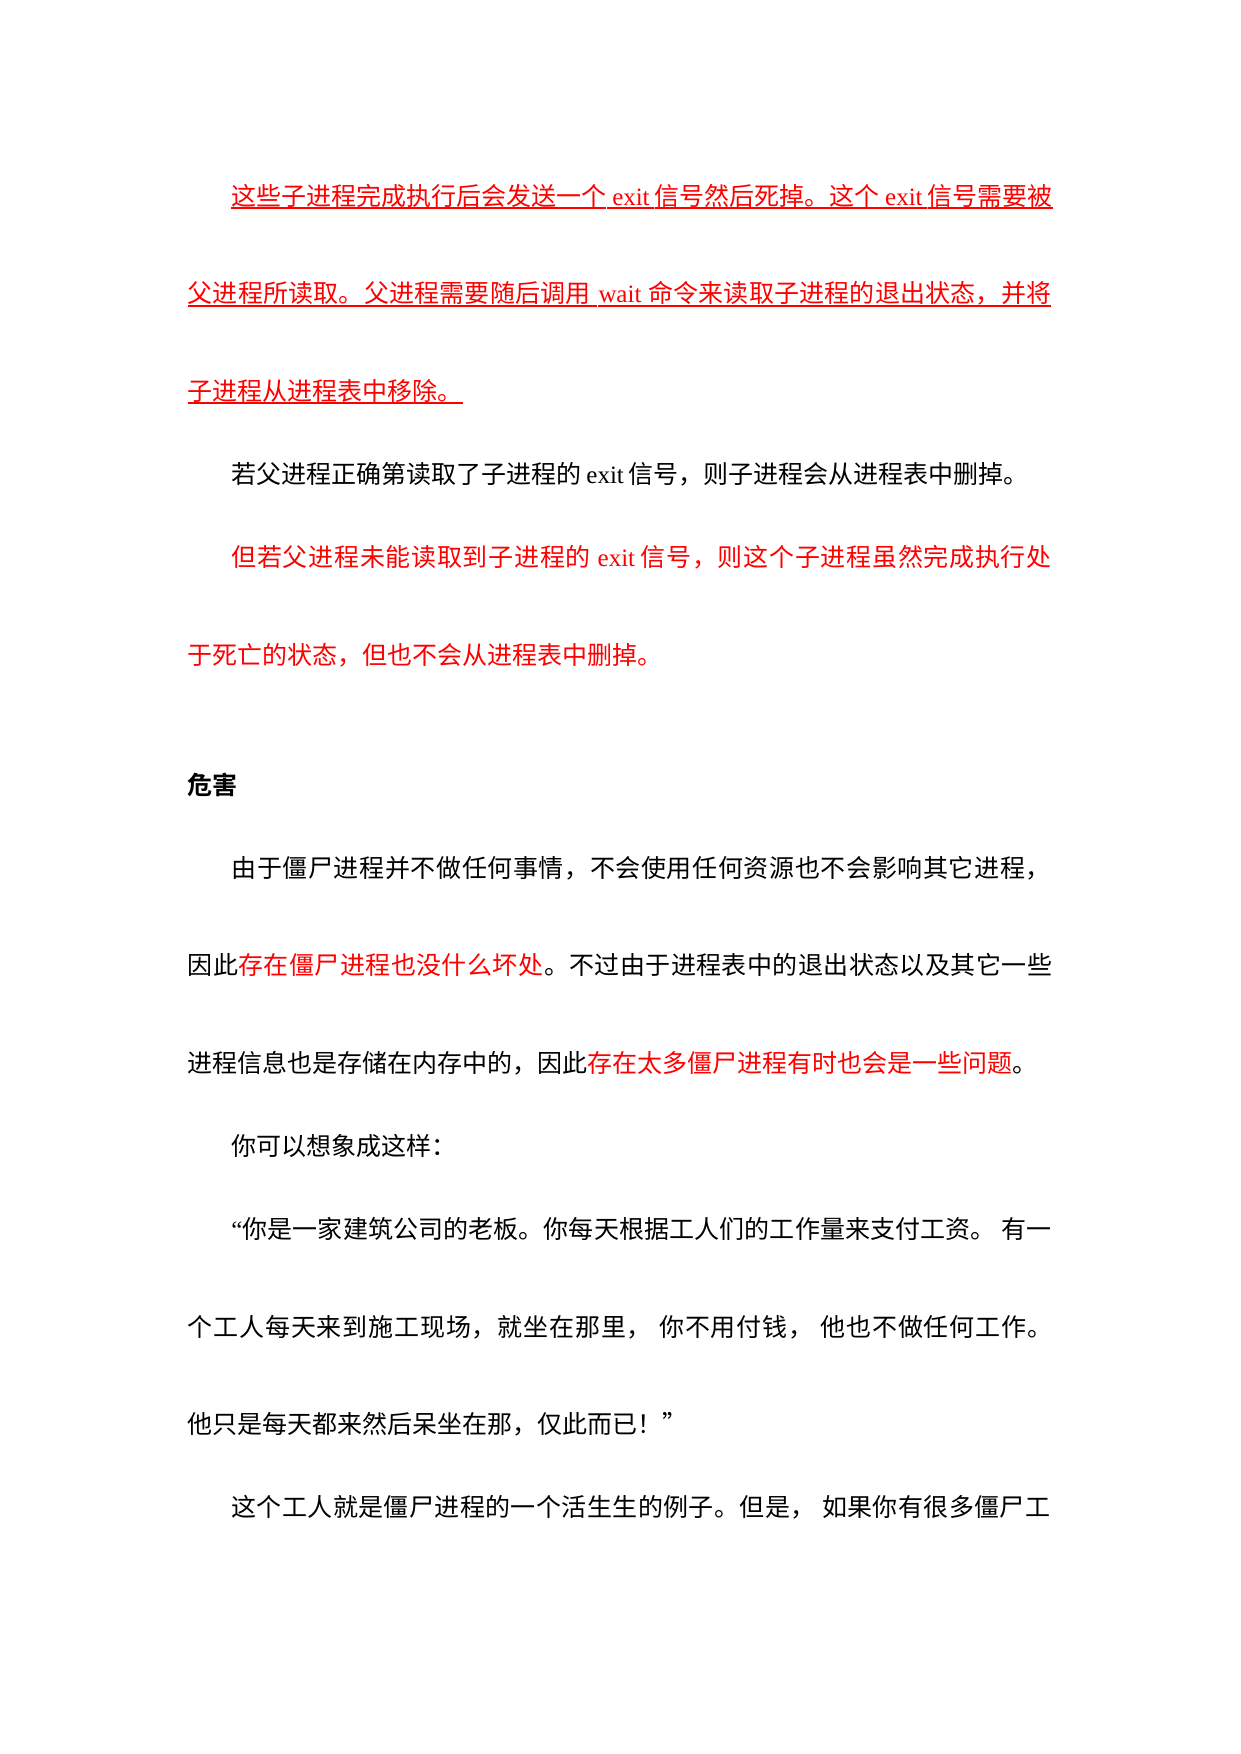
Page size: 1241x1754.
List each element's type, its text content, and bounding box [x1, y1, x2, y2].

text 你可以想象成这样： [187, 1112, 1053, 1177]
text 若父进程正确第读取了子进程的exit信号，则子进程会从进程表中删掉。 [187, 440, 1053, 505]
text “你是一家建筑公司的老板。你每天根据工人们的工作量来支付工资。 有一个工人每天来到施工现场，就坐在那里， 你不用付钱， 他也不做任何工作。 他只是每天都来然后呆坐在那，仅此而已！” [187, 1195, 1053, 1455]
text 这个工人就是僵尸进程的一个活生生的例子。但是， 如果你有很多僵尸工人， 你的建设工地就会很拥堵从而让那些正常的工人难以工作。 [187, 1473, 1053, 1538]
text 由于僵尸进程并不做任何事情，不会使用任何资源也不会影响其它进程，因此存在僵尸进程也没什么坏处。不过由于进程表中的退出状态以及其它一些进程信息也是存储在内存中的，因此存在太多僵尸进程有时也会是一些问题。 [187, 834, 1053, 1094]
text 这些子进程完成执行后会发送一个exit信号然后死掉。这个exit信号需要被父进程所读取。父进程需要随后调用 wait 命令来读取子进程的退出状态，并将子进程从进程表中移除。 [187, 162, 1053, 422]
subtitle 危害 [187, 751, 1053, 816]
text 但若父进程未能读取到子进程的exit信号，则这个子进程虽然完成执行处于死亡的状态，但也不会从进程表中删掉。 [187, 523, 1053, 686]
